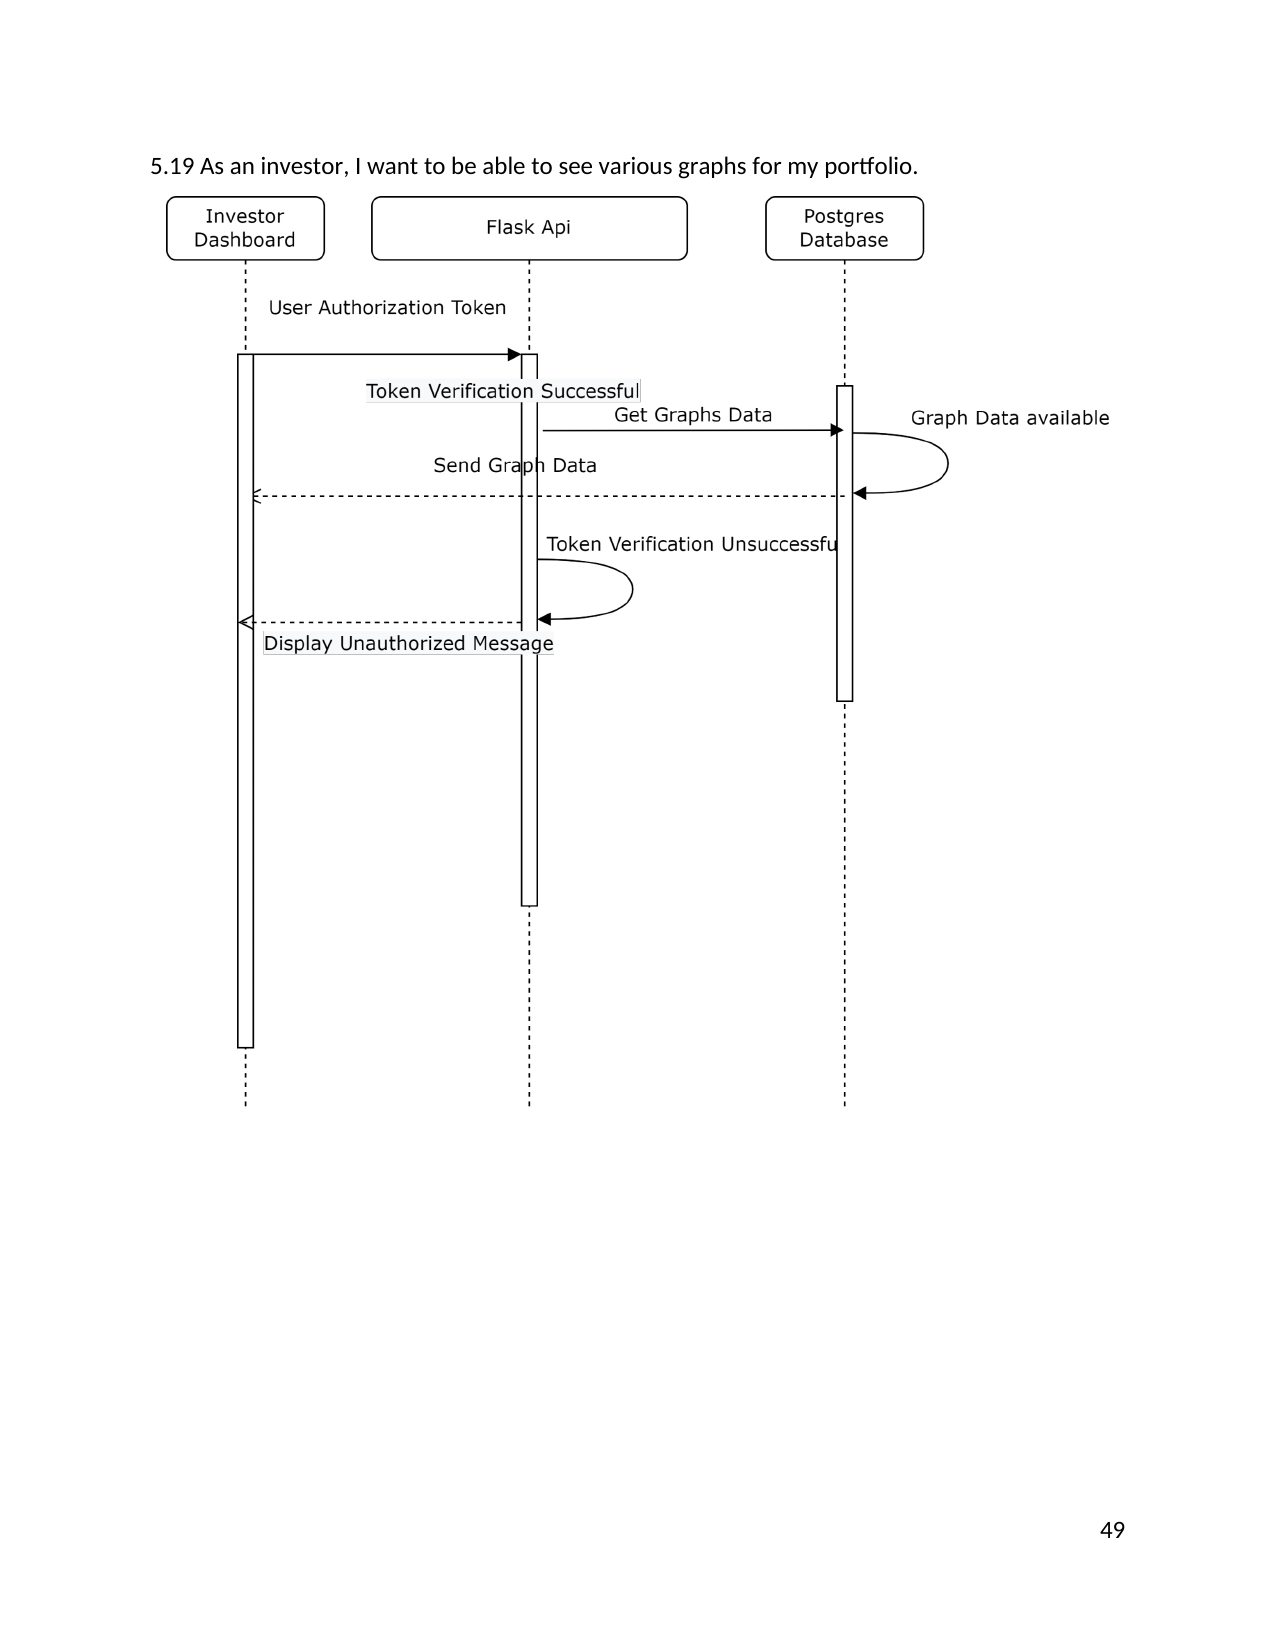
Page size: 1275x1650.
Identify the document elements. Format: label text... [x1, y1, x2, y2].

text 5.19 As an investor, I want to be able to see various graphs for my portfolio. [150, 150, 1125, 180]
picture [150, 180, 1125, 1127]
